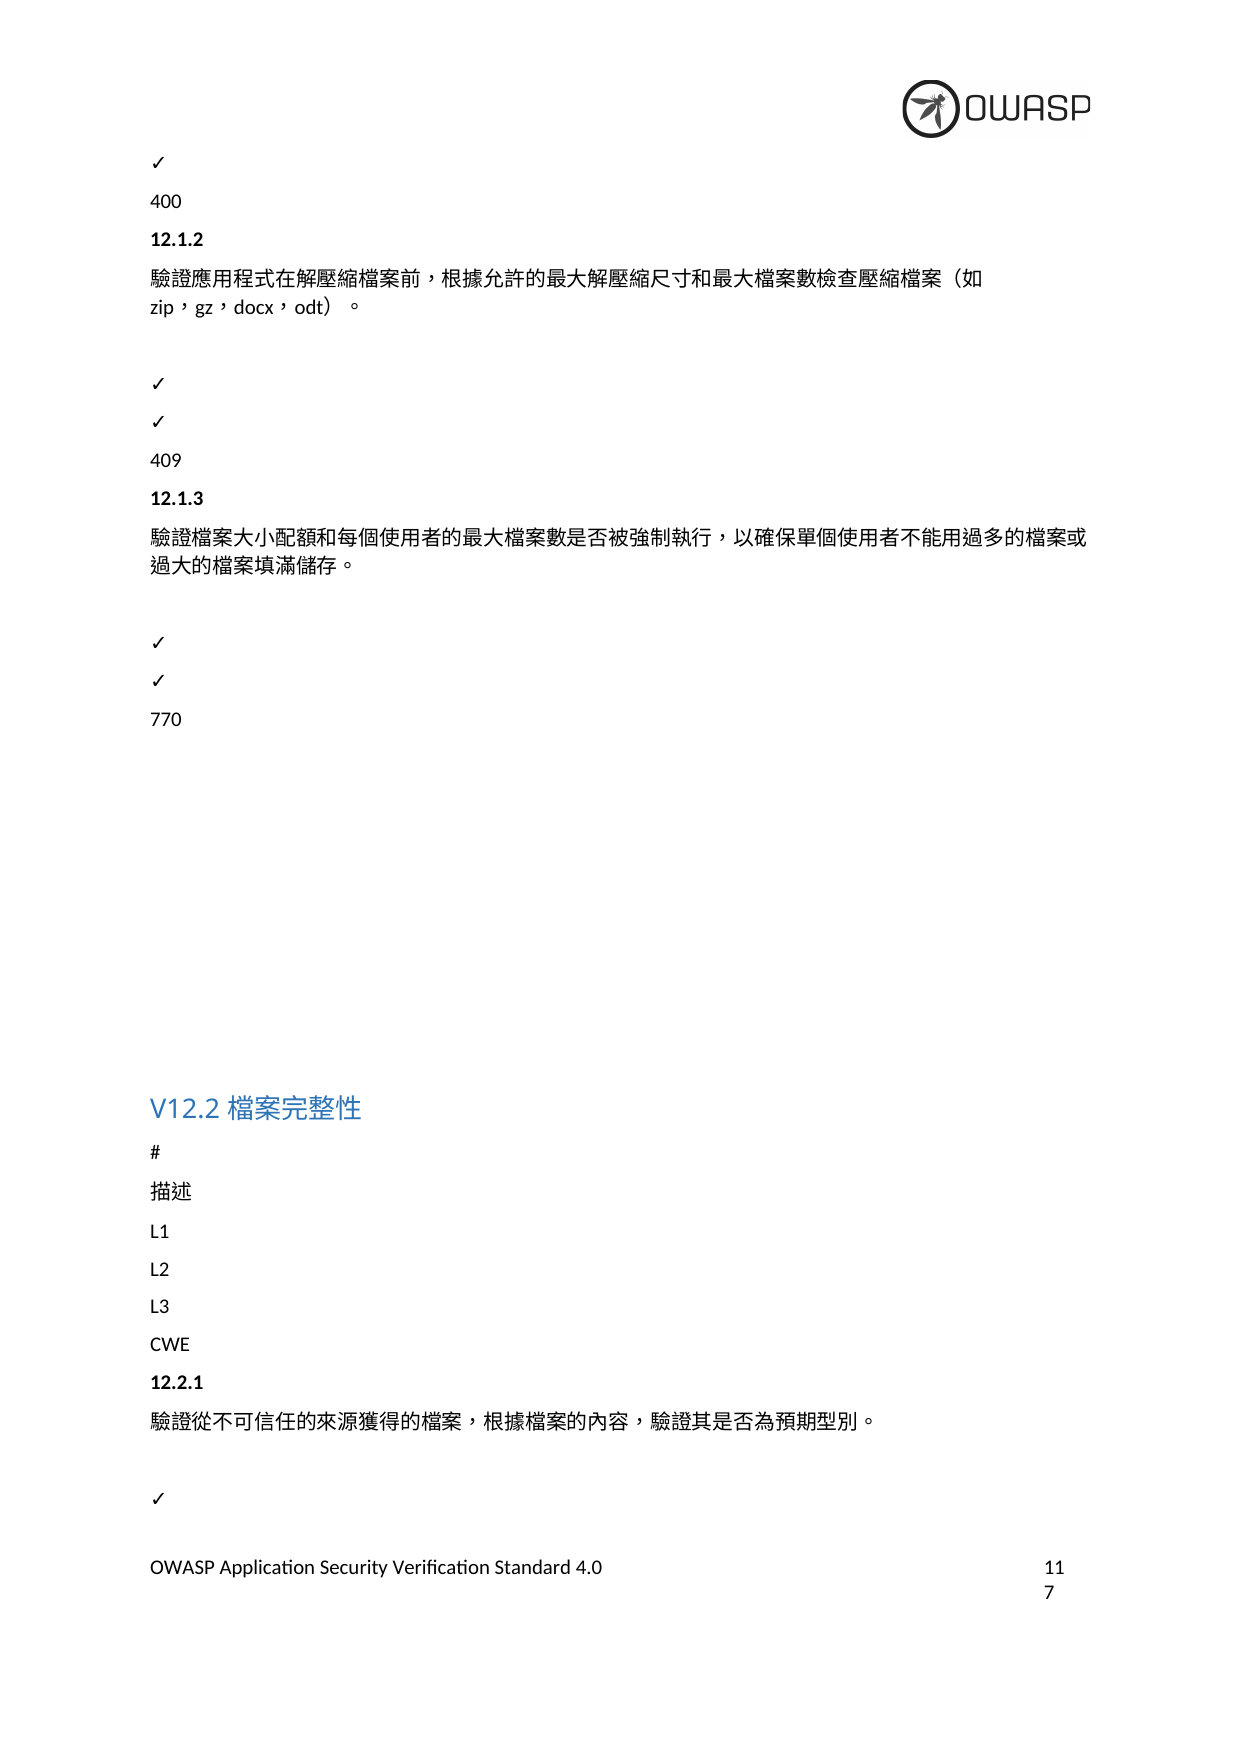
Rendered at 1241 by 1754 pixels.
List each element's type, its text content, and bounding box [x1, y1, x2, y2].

subtitle V12.2 檔案完整性 [150, 744, 1090, 1126]
picture [902, 80, 1091, 138]
